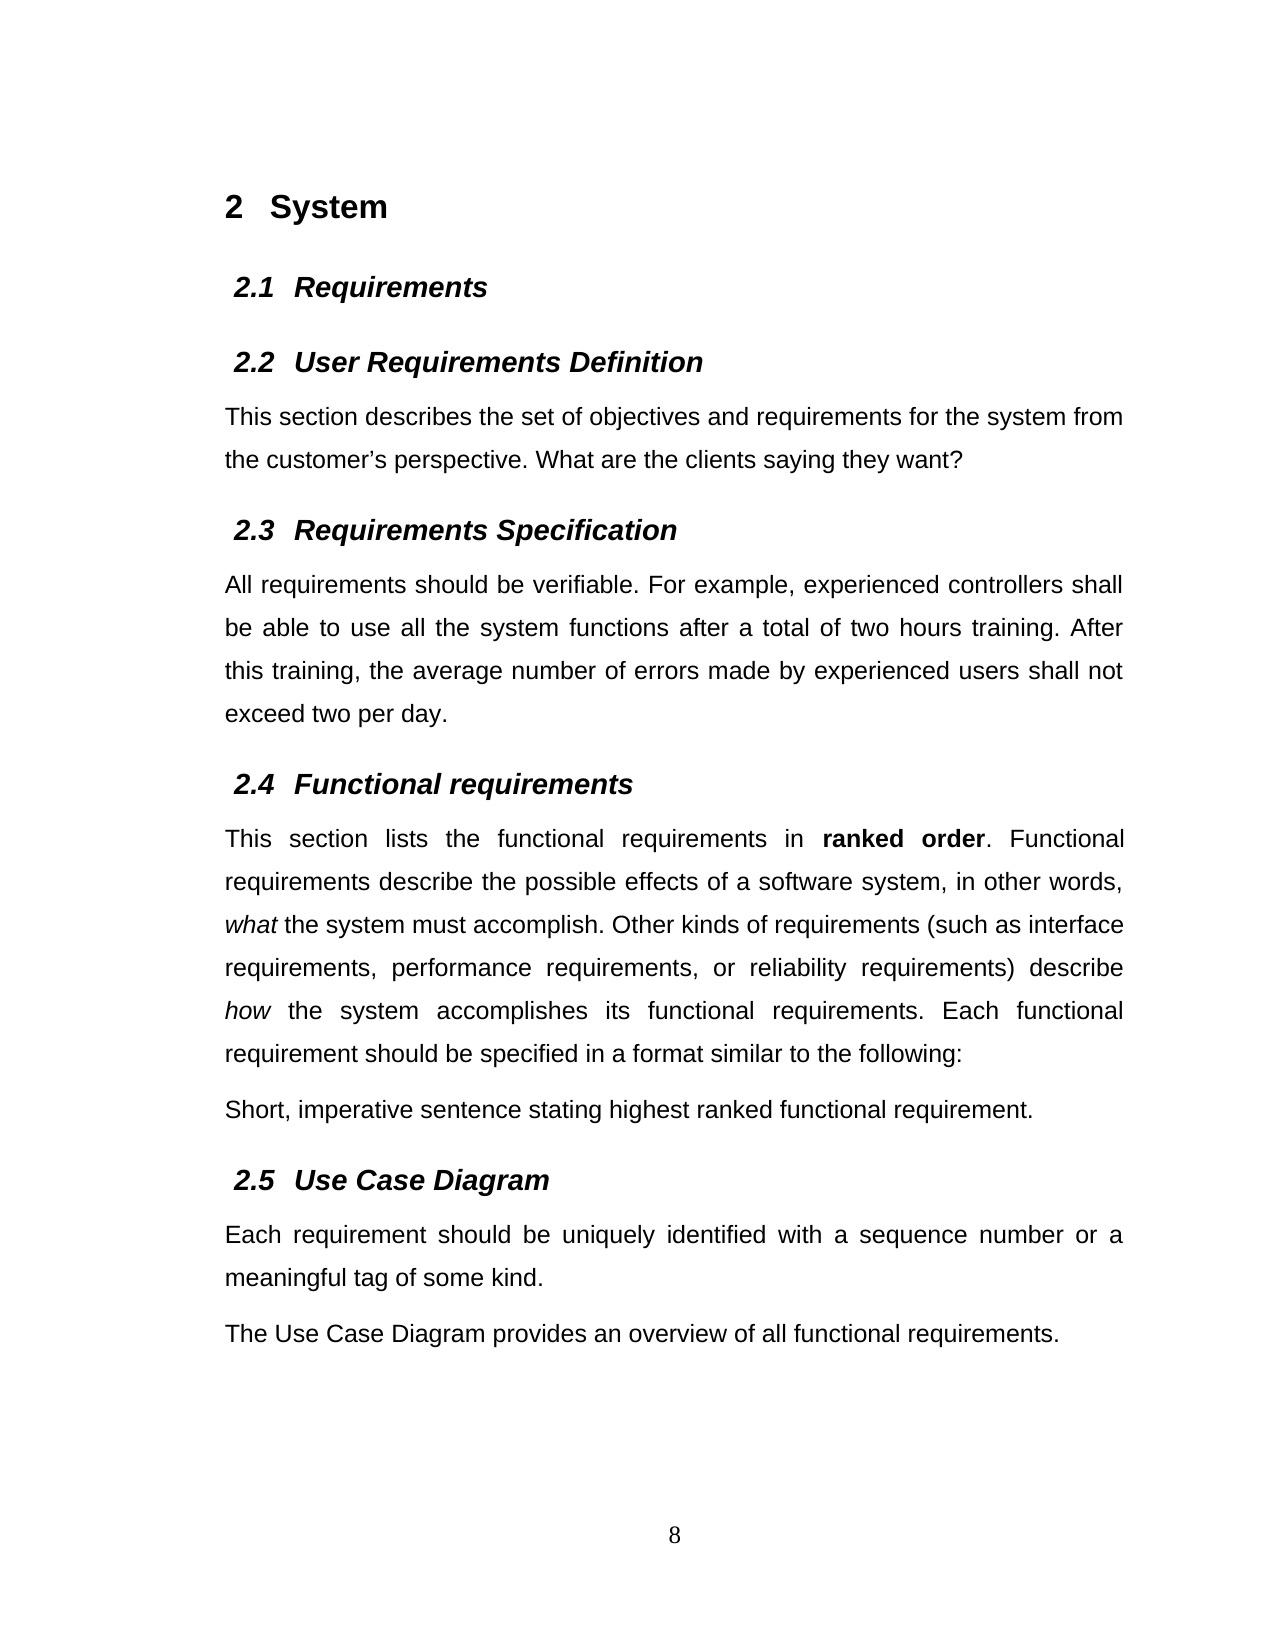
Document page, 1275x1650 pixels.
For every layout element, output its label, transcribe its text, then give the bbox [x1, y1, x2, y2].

subtitle Use Case Diagram [234, 1163, 1125, 1197]
subtitle System [224, 187, 1125, 226]
text The Use Case Diagram provides an overview of all functional requirements. [224, 1318, 1125, 1347]
text This section describes the set of objectives and requirements for the system from the customer’s perspective. What are the clients saying they want? [224, 402, 1125, 474]
subtitle User Requirements Definition [234, 345, 1125, 379]
text Short, imperative sentence stating highest ranked functional requirement. [224, 1095, 1125, 1124]
text This section lists the functional requirements in ranked order. Functional requirements describe the possible effects of a software system, in other words, what the system must accomplish. Other kinds of requirements (such as interface requirements, performance requirements, or reliability requirements) describe how the system accomplishes its functional requirements. Each functional requirement should be specified in a format similar to the following: [224, 824, 1125, 1068]
subtitle Requirements [234, 270, 1125, 304]
text Each requirement should be uniquely identified with a sequence number or a meaningful tag of some kind. [224, 1220, 1125, 1292]
subtitle Functional requirements [234, 767, 1125, 801]
subtitle Requirements Specification [234, 513, 1125, 547]
text All requirements should be verifiable. For example, experienced controllers shall be able to use all the system functions after a total of two hours training. After this training, the average number of errors made by experienced users shall not exceed two per day. [224, 570, 1125, 728]
